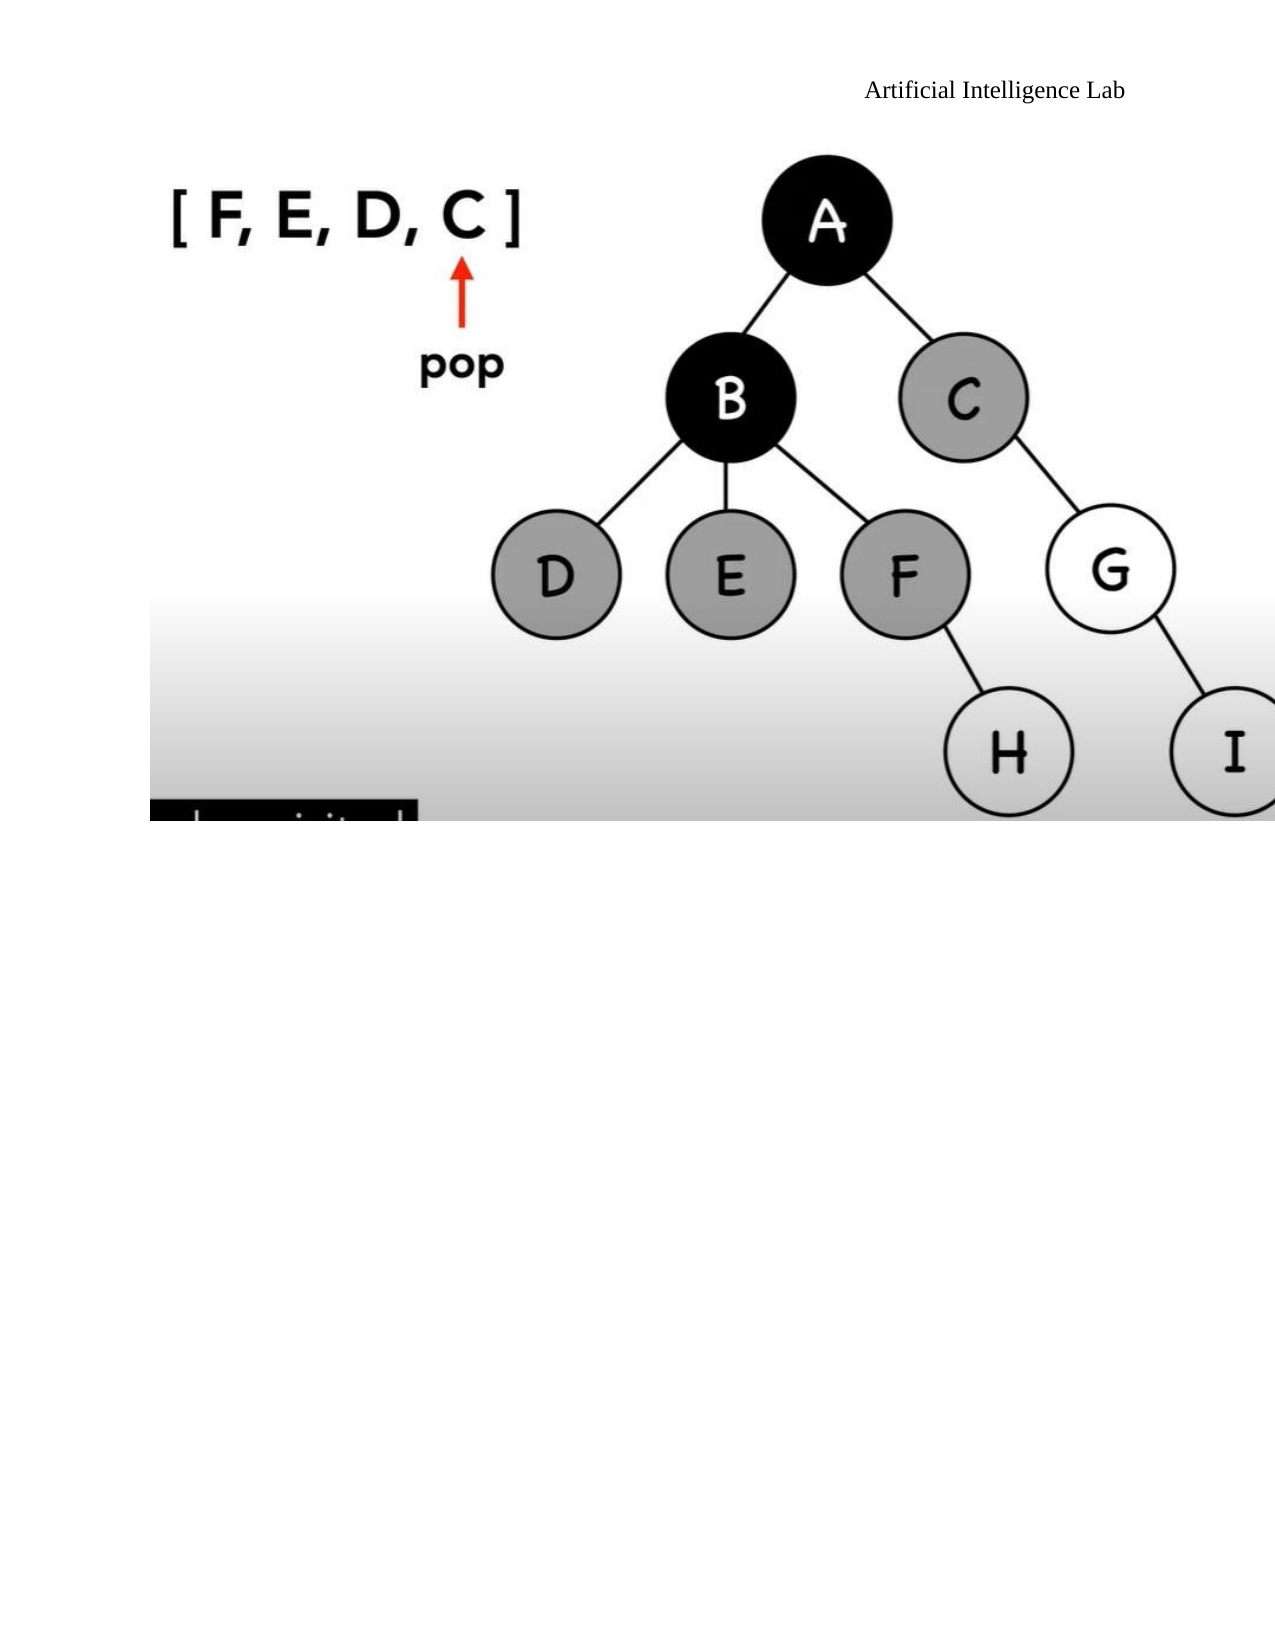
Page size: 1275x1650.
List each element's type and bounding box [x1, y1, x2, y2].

picture [150, 150, 1275, 821]
